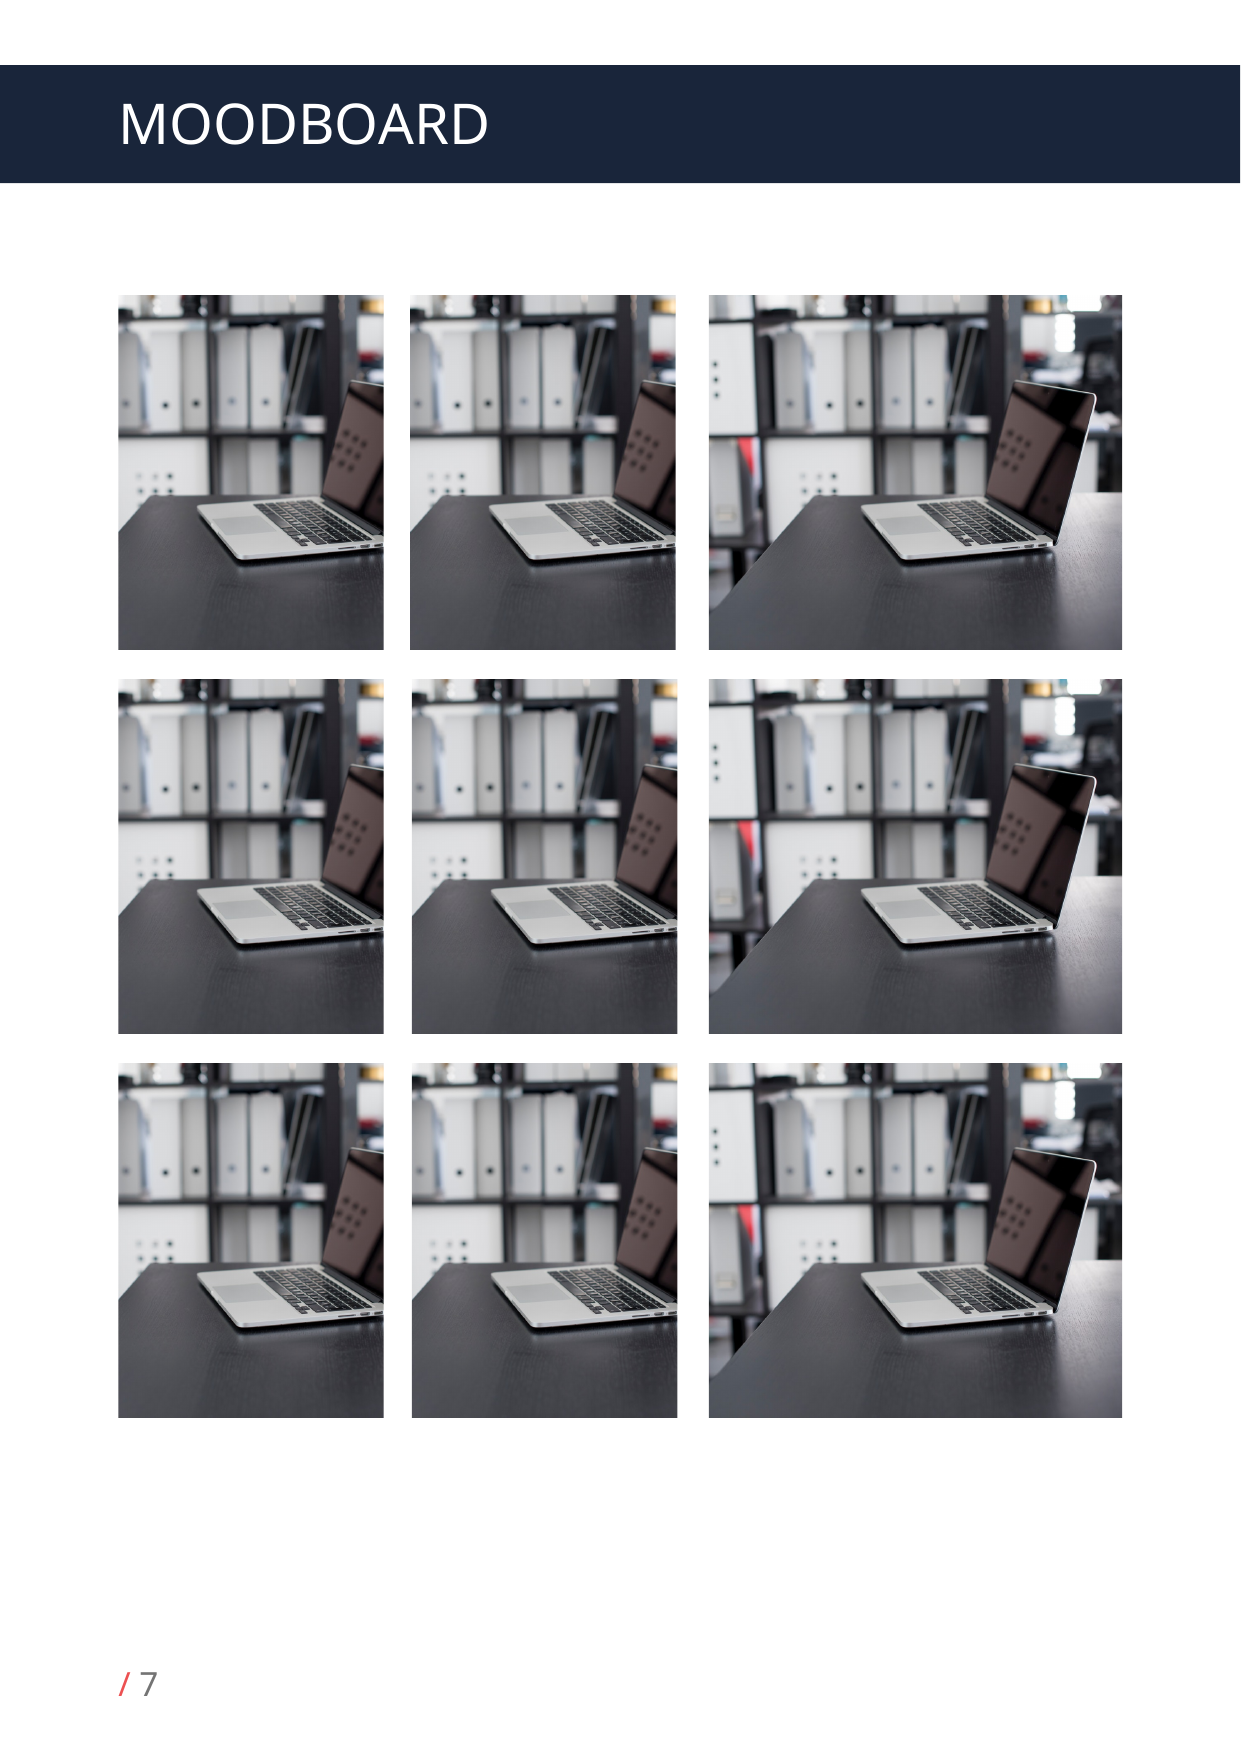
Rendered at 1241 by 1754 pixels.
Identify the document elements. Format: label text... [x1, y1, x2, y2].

picture [118, 295, 384, 650]
subtitle Moodboard [118, 103, 1122, 155]
picture [118, 679, 384, 1034]
picture [411, 679, 678, 1034]
picture [708, 295, 1123, 650]
picture [708, 679, 1123, 1034]
picture [411, 1063, 678, 1418]
picture [118, 1063, 384, 1418]
picture [708, 1063, 1123, 1418]
picture [410, 295, 676, 650]
